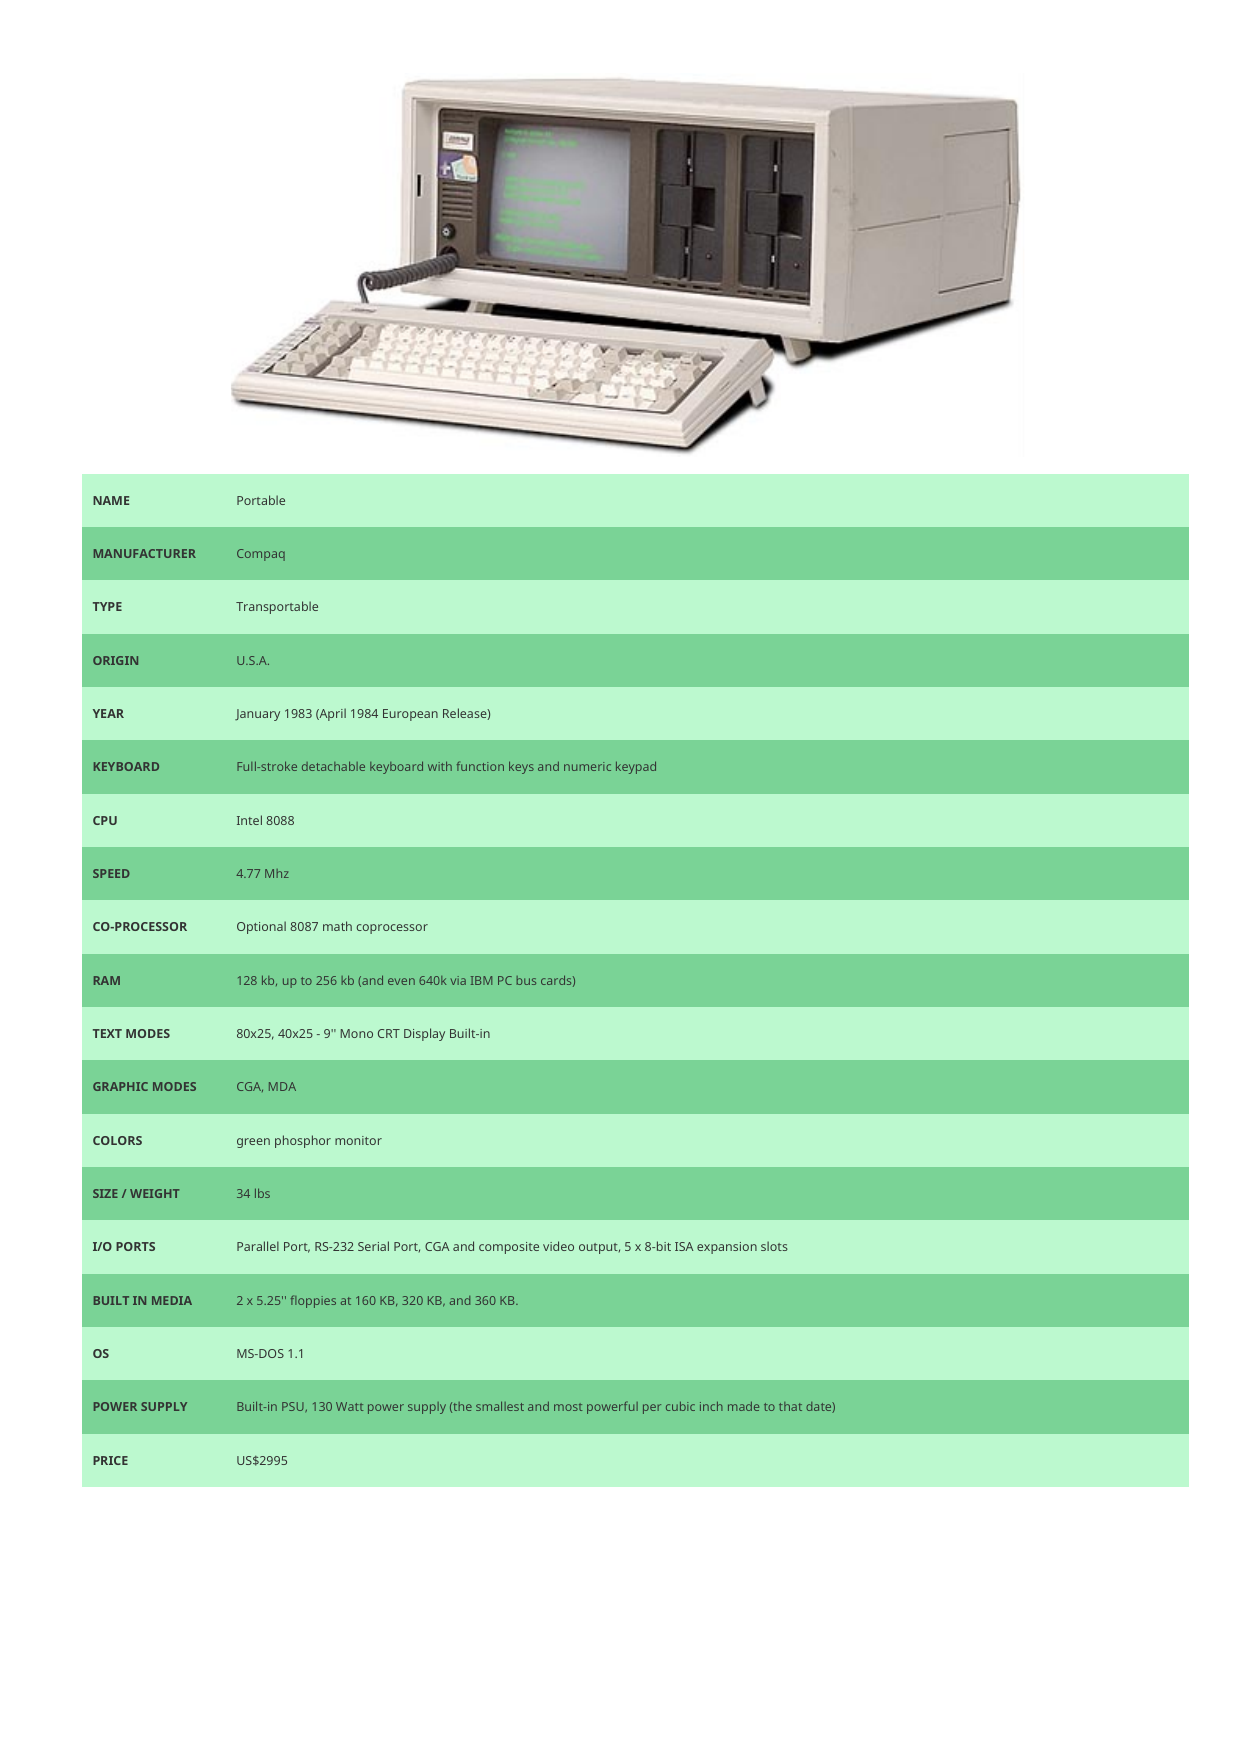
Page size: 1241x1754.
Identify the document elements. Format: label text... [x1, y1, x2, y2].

table_cell TYPE [82, 580, 226, 634]
table_cell green phosphor monitor [226, 1114, 1189, 1167]
table_cell U.S.A. [226, 634, 1189, 687]
table_cell YEAR [82, 687, 226, 740]
table_cell 128 kb, up to 256 kb (and even 640k via IBM PC bus cards) [226, 954, 1189, 1007]
table_cell I/O PORTS [82, 1220, 226, 1274]
table_header Portable [226, 474, 1189, 527]
table_cell Parallel Port, RS-232 Serial Port, CGA and composite video output, 5 x 8-bit ISA expansion slots [226, 1220, 1189, 1274]
table_cell CO-PROCESSOR [82, 900, 226, 954]
table_cell 34 lbs [226, 1167, 1189, 1220]
table_cell SIZE / WEIGHT [82, 1167, 226, 1220]
table_cell ORIGIN [82, 634, 226, 687]
table_cell 80x25, 40x25 - 9'' Mono CRT Display Built-in [226, 1007, 1189, 1060]
table_cell 4.77 Mhz [226, 847, 1189, 900]
table_cell BUILT IN MEDIA [82, 1274, 226, 1327]
table_cell COLORS [82, 1114, 226, 1167]
table_cell TEXT MODES [82, 1007, 226, 1060]
table_cell MANUFACTURER [82, 527, 226, 580]
table_cell MS-DOS 1.1 [226, 1327, 1189, 1380]
table_cell CGA, MDA [226, 1060, 1189, 1114]
table_cell January 1983 (April 1984 European Release) [226, 687, 1189, 740]
table_cell 2 x 5.25'' floppies at 160 KB, 320 KB, and 360 KB. [226, 1274, 1189, 1327]
table_cell CPU [82, 794, 226, 847]
table_cell Intel 8088 [226, 794, 1189, 847]
table_cell Transportable [226, 580, 1189, 634]
picture [230, 73, 1025, 457]
table_cell PRICE [82, 1434, 226, 1487]
table_cell RAM [82, 954, 226, 1007]
table_cell Compaq [226, 527, 1189, 580]
table_cell US$2995 [226, 1434, 1189, 1487]
table_cell Full-stroke detachable keyboard with function keys and numeric keypad [226, 740, 1189, 794]
table_cell GRAPHIC MODES [82, 1060, 226, 1114]
table_cell OS [82, 1327, 226, 1380]
table_cell Optional 8087 math coprocessor [226, 900, 1189, 954]
table_cell POWER SUPPLY [82, 1380, 226, 1434]
table_header NAME [82, 474, 226, 527]
table_cell Built-in PSU, 130 Watt power supply (the smallest and most powerful per cubic inch made to that date) [226, 1380, 1189, 1434]
table_cell KEYBOARD [82, 740, 226, 794]
table_cell SPEED [82, 847, 226, 900]
